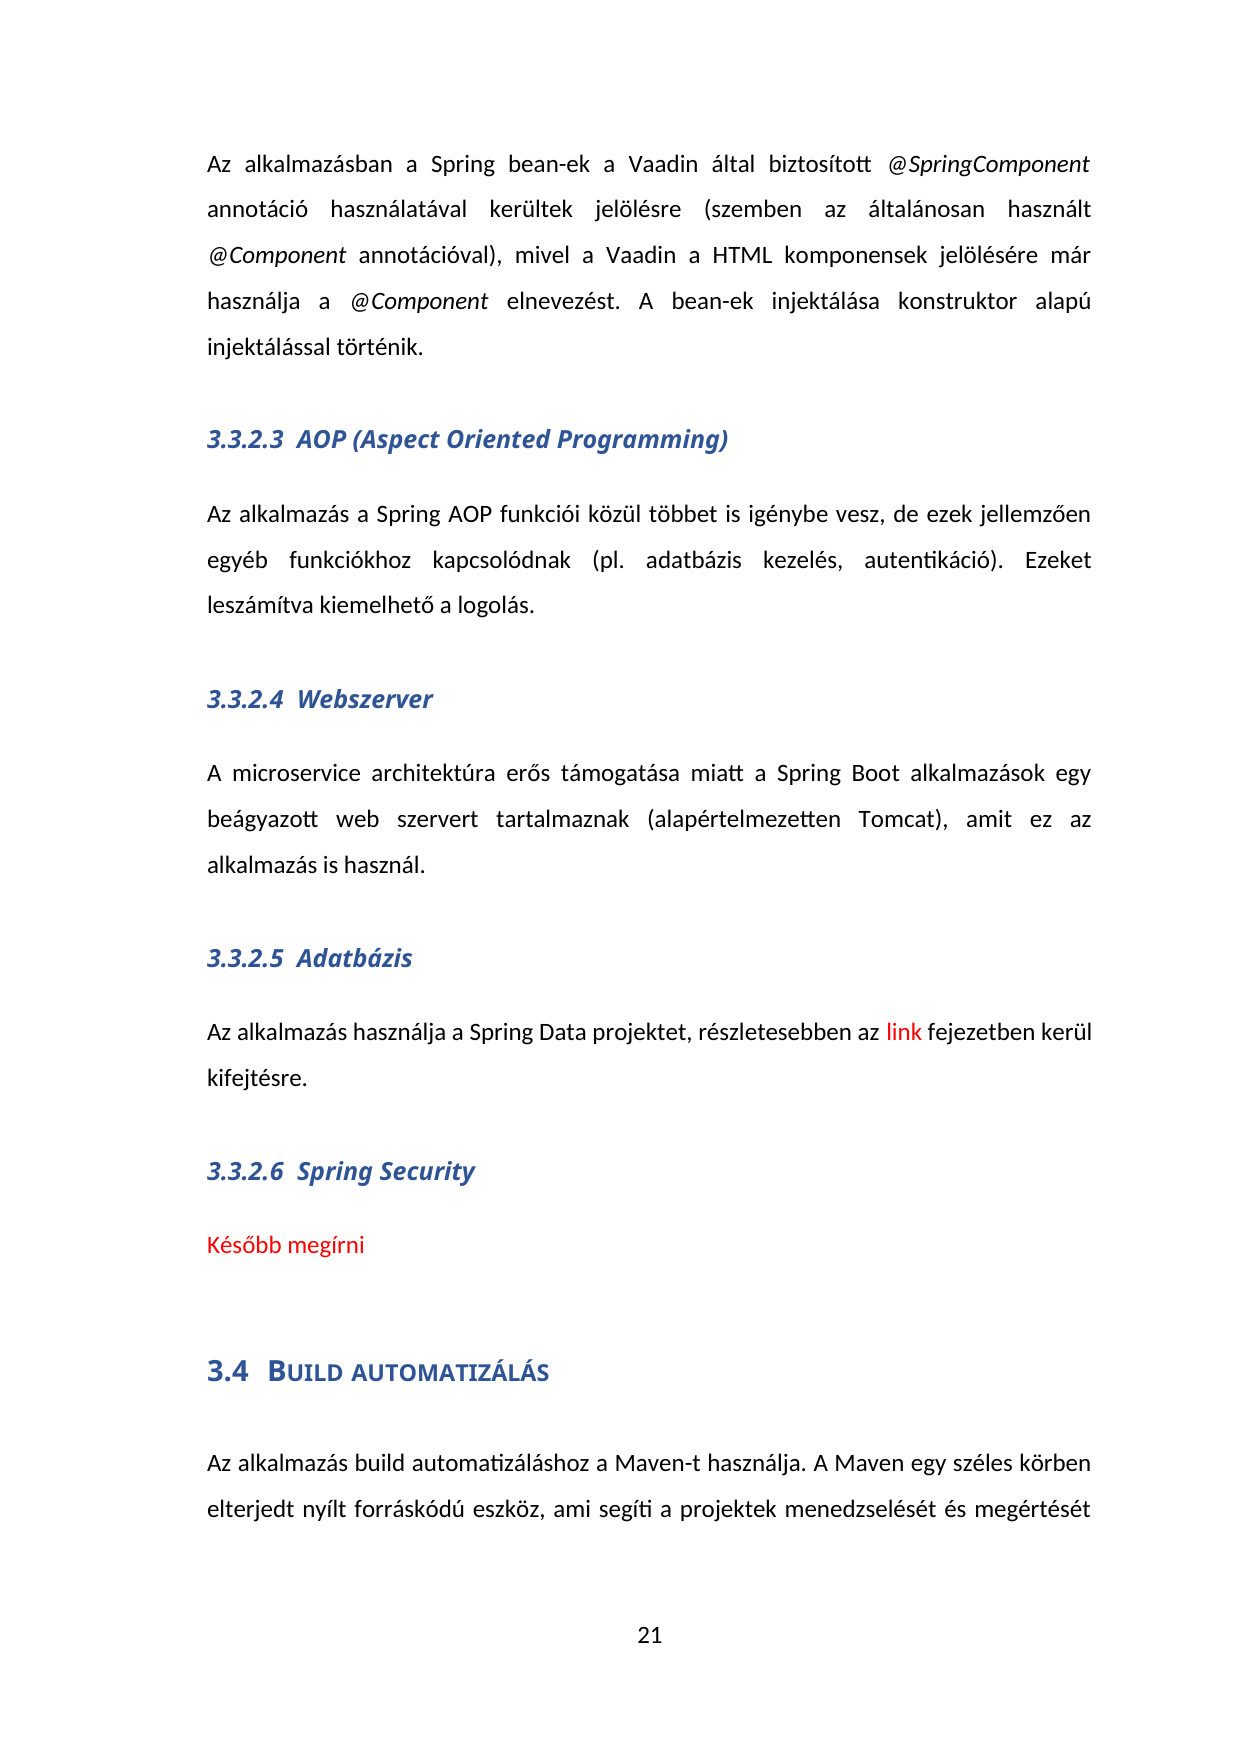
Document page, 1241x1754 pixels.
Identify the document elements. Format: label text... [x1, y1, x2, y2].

subtitle Build automatizálás [207, 1350, 1092, 1390]
text Az alkalmazásban a Spring bean-ek a Vaadin által biztosított @SpringComponent annotáció használatával kerültek jelölésre (szemben az általánosan használt @Component annotációval), mivel a Vaadin a HTML komponensek jelölésére már használja a @Component elnevezést. A bean-ek injektálása konstruktor alapú injektálással történik. [207, 148, 1092, 361]
subtitle Spring Security [207, 1154, 1092, 1188]
subtitle Webszerver [207, 681, 1092, 715]
text A microservice architektúra erős támogatása miatt a Spring Boot alkalmazások egy beágyazott web szervert tartalmaznak (alapértelmezetten Tomcat), amit ez az alkalmazás is használ. [207, 757, 1092, 879]
text Az alkalmazás a Spring AOP funkciói közül többet is igénybe vesz, de ezek jellemzően egyéb funkciókhoz kapcsolódnak (pl. adatbázis kezelés, autentikáció). Ezeket leszámítva kiemelhető a logolás. [207, 498, 1092, 620]
text Később megírni [207, 1230, 1092, 1260]
subtitle Adatbázis [207, 940, 1092, 974]
text Az alkalmazás használja a Spring Data projektet, részletesebben az link fejezetben kerül kifejtésre. [207, 1016, 1092, 1093]
subtitle AOP (Aspect Oriented Programming) [207, 422, 1092, 456]
